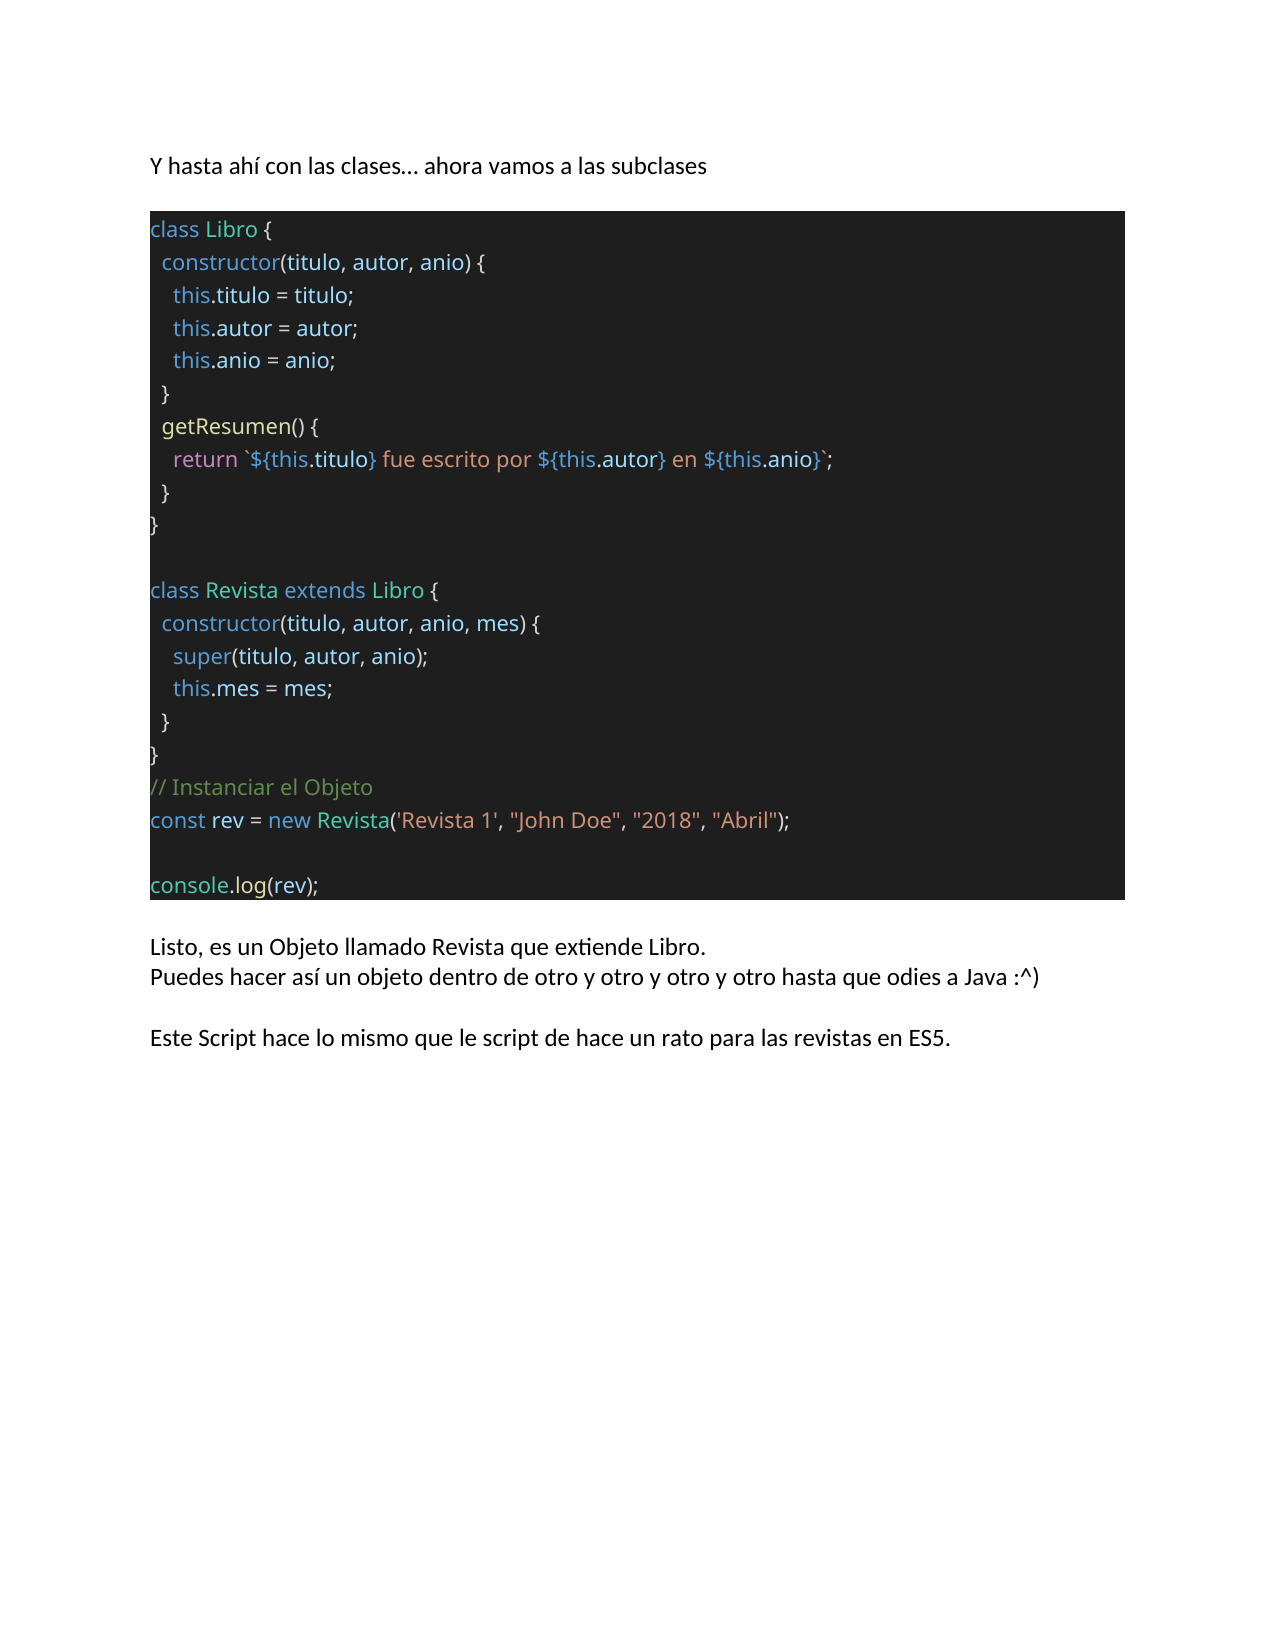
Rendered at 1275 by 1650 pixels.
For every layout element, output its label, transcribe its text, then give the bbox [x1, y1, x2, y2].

text this.autor = autor; [150, 309, 1125, 342]
text } [150, 736, 1125, 769]
text } [150, 703, 1125, 736]
text super(titulo, autor, anio); [150, 638, 1125, 670]
text Listo, es un Objeto llamado Revista que extiende Libro. [150, 931, 1125, 961]
text Este Script hace lo mismo que le script de hace un rato para las revistas en ES5. [150, 1022, 1125, 1053]
text } [150, 375, 1125, 408]
text const rev = new Revista('Revista 1', "John Doe", "2018", "Abril"); [150, 802, 1125, 834]
text console.log(rev); [150, 867, 1125, 900]
text getResumen() { [150, 408, 1125, 441]
text class Revista extends Libro { [150, 572, 1125, 605]
text return `${this.titulo} fue escrito por ${this.autor} en ${this.anio}`; [150, 441, 1125, 473]
text Y hasta ahí con las clases… ahora vamos a las subclases [150, 150, 1125, 181]
text Puedes hacer así un objeto dentro de otro y otro y otro y otro hasta que odies a Java :^) [150, 961, 1125, 992]
text this.titulo = titulo; [150, 277, 1125, 309]
text } [150, 473, 1125, 506]
text this.anio = anio; [150, 342, 1125, 375]
text class Libro { [150, 211, 1125, 244]
text } [150, 506, 1125, 539]
text // Instanciar el Objeto [150, 769, 1125, 802]
text constructor(titulo, autor, anio, mes) { [150, 605, 1125, 638]
text constructor(titulo, autor, anio) { [150, 244, 1125, 277]
text this.mes = mes; [150, 670, 1125, 703]
